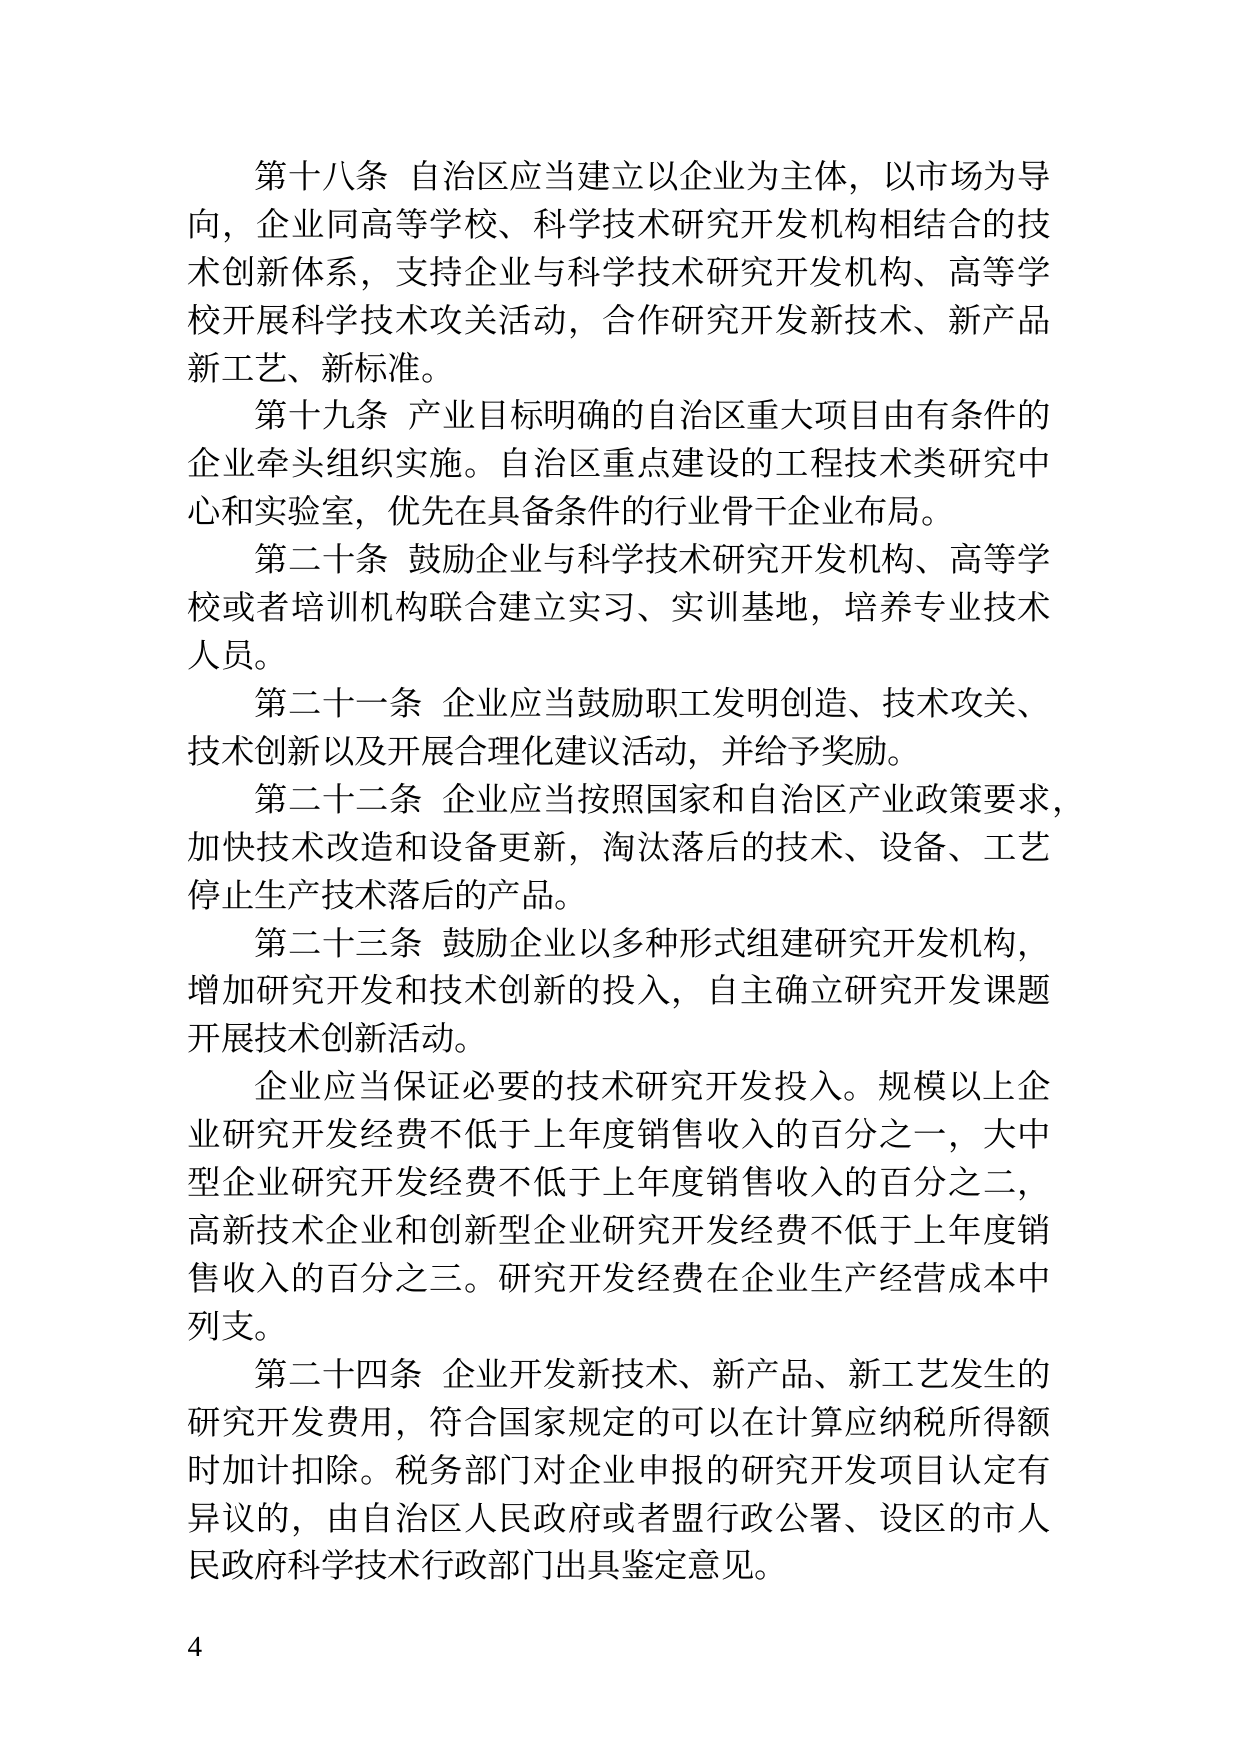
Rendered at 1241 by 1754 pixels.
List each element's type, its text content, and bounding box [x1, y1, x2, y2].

text 第十九条 产业目标明确的自治区重大项目由有条件的企业牵头组织实施。自治区重点建设的工程技术类研究中心和实验室，优先在具备条件的行业骨干企业布局。 [187, 389, 1053, 533]
text 第二十一条 企业应当鼓励职工发明创造、技术攻关、技术创新以及开展合理化建议活动，并给予奖励。 [187, 677, 1053, 773]
text 第二十四条 企业开发新技术、新产品、新工艺发生的研究开发费用，符合国家规定的可以在计算应纳税所得额时加计扣除。税务部门对企业申报的研究开发项目认定有异议的，由自治区人民政府或者盟行政公署、设区的市人民政府科学技术行政部门出具鉴定意见。 [187, 1348, 1053, 1587]
text 企业应当保证必要的技术研究开发投入。规模以上企业研究开发经费不低于上年度销售收入的百分之一，大中型企业研究开发经费不低于上年度销售收入的百分之二，高新技术企业和创新型企业研究开发经费不低于上年度销售收入的百分之三。研究开发经费在企业生产经营成本中列支。 [187, 1060, 1053, 1348]
text 第二十二条 企业应当按照国家和自治区产业政策要求，加快技术改造和设备更新，淘汰落后的技术、设备、工艺，停止生产技术落后的产品。 [187, 773, 1053, 917]
text 第二十条 鼓励企业与科学技术研究开发机构、高等学校或者培训机构联合建立实习、实训基地，培养专业技术人员。 [187, 533, 1053, 677]
text 第二十三条 鼓励企业以多种形式组建研究开发机构，增加研究开发和技术创新的投入，自主确立研究开发课题，开展技术创新活动。 [187, 917, 1053, 1060]
text 第十八条 自治区应当建立以企业为主体，以市场为导向，企业同高等学校、科学技术研究开发机构相结合的技术创新体系，支持企业与科学技术研究开发机构、高等学校开展科学技术攻关活动，合作研究开发新技术、新产品、新工艺、新标准。 [187, 150, 1053, 389]
